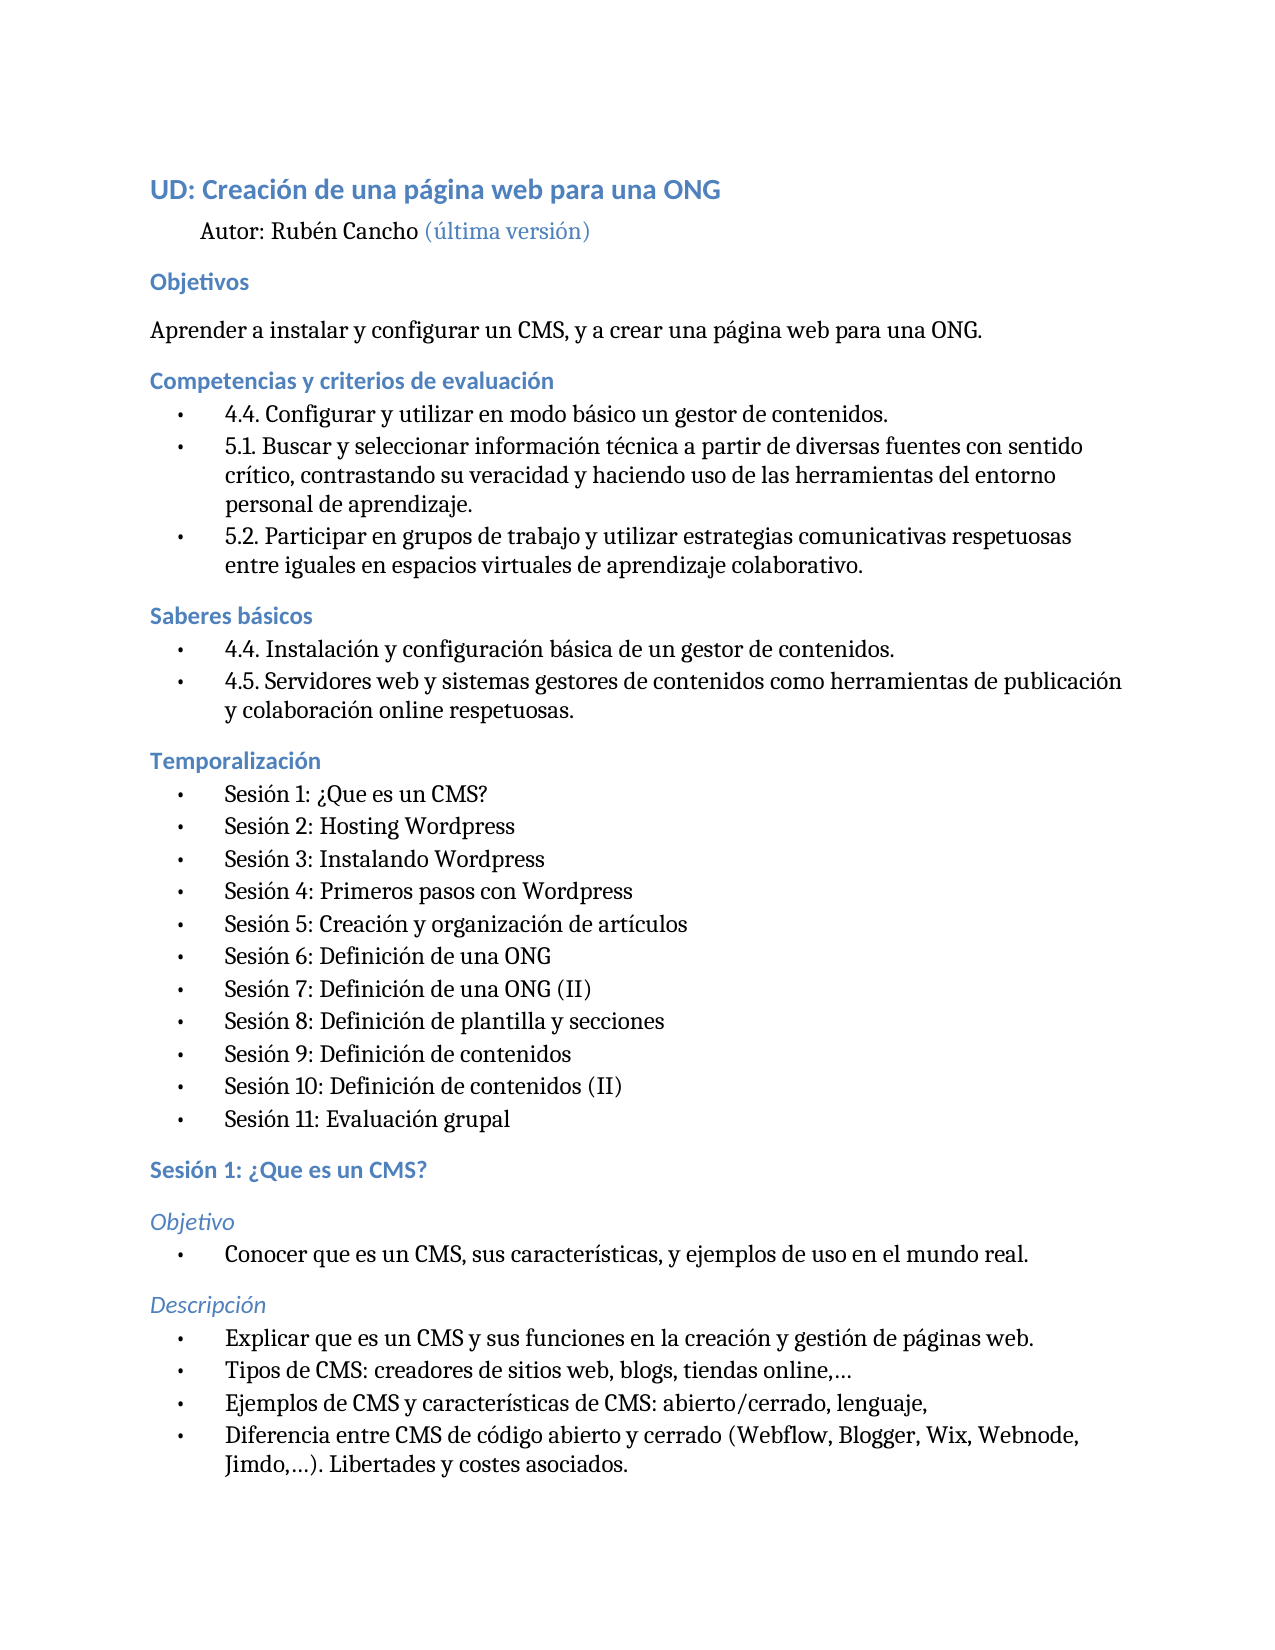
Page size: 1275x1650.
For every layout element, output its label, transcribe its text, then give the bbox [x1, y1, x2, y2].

subtitle Competencias y criterios de evaluación [150, 365, 1125, 396]
list Tipos de CMS: creadores de sitios web, blogs, tiendas online,… [175, 1356, 1125, 1385]
list Sesión 1: ¿Que es un CMS? [175, 780, 1125, 808]
list 4.4. Configurar y utilizar en modo básico un gestor de contenidos. [175, 399, 1125, 428]
subtitle Descripción [150, 1289, 1125, 1320]
list 4.4. Instalación y configuración básica de un gestor de contenidos. [175, 635, 1125, 663]
list Sesión 7: Definición de una ONG (II) [175, 975, 1125, 1003]
list Explicar que es un CMS y sus funciones en la creación y gestión de páginas web. [175, 1324, 1125, 1353]
list 5.2. Participar en grupos de trabajo y utilizar estrategias comunicativas respetuosas entre iguales en espacios virtuales de aprendizaje colaborativo. [175, 522, 1125, 579]
list Sesión 2: Hosting Wordpress [175, 812, 1125, 841]
list Sesión 8: Definición de plantilla y secciones [175, 1007, 1125, 1036]
list Diferencia entre CMS de código abierto y cerrado (Webflow, Blogger, Wix, Webnode, Jimdo,…). Libertades y costes asociados. [175, 1421, 1125, 1479]
list Sesión 6: Definición de una ONG [175, 942, 1125, 971]
list Sesión 10: Definición de contenidos (II) [175, 1072, 1125, 1101]
list Sesión 5: Creación y organización de artículos [175, 910, 1125, 938]
list Ejemplos de CMS y características de CMS: abierto/cerrado, lenguaje, [175, 1389, 1125, 1418]
subtitle Temporalización [150, 746, 1125, 776]
list Sesión 9: Definición de contenidos [175, 1040, 1125, 1068]
subtitle Objetivos [150, 266, 1125, 297]
list Sesión 4: Primeros pasos con Wordpress [175, 877, 1125, 906]
list Sesión 3: Instalando Wordpress [175, 845, 1125, 873]
list 5.1. Buscar y seleccionar información técnica a partir de diversas fuentes con sentido crítico, contrastando su veracidad y haciendo uso de las herramientas del entorno personal de aprendizaje. [175, 432, 1125, 518]
text Autor: Rubén Cancho (última versión) [200, 217, 1075, 246]
subtitle Objetivo [150, 1206, 1125, 1236]
list Conocer que es un CMS, sus características, y ejemplos de uso en el mundo real. [175, 1240, 1125, 1269]
subtitle Sesión 1: ¿Que es un CMS? [150, 1154, 1125, 1185]
list 4.5. Servidores web y sistemas gestores de contenidos como herramientas de publicación y colaboración online respetuosas. [175, 667, 1125, 725]
text Aprender a instalar y configurar un CMS, y a crear una página web para una ONG. [150, 316, 1125, 344]
list Sesión 11: Evaluación grupal [175, 1105, 1125, 1133]
subtitle Saberes básicos [150, 600, 1125, 631]
subtitle UD: Creación de una página web para una ONG [150, 171, 1125, 206]
